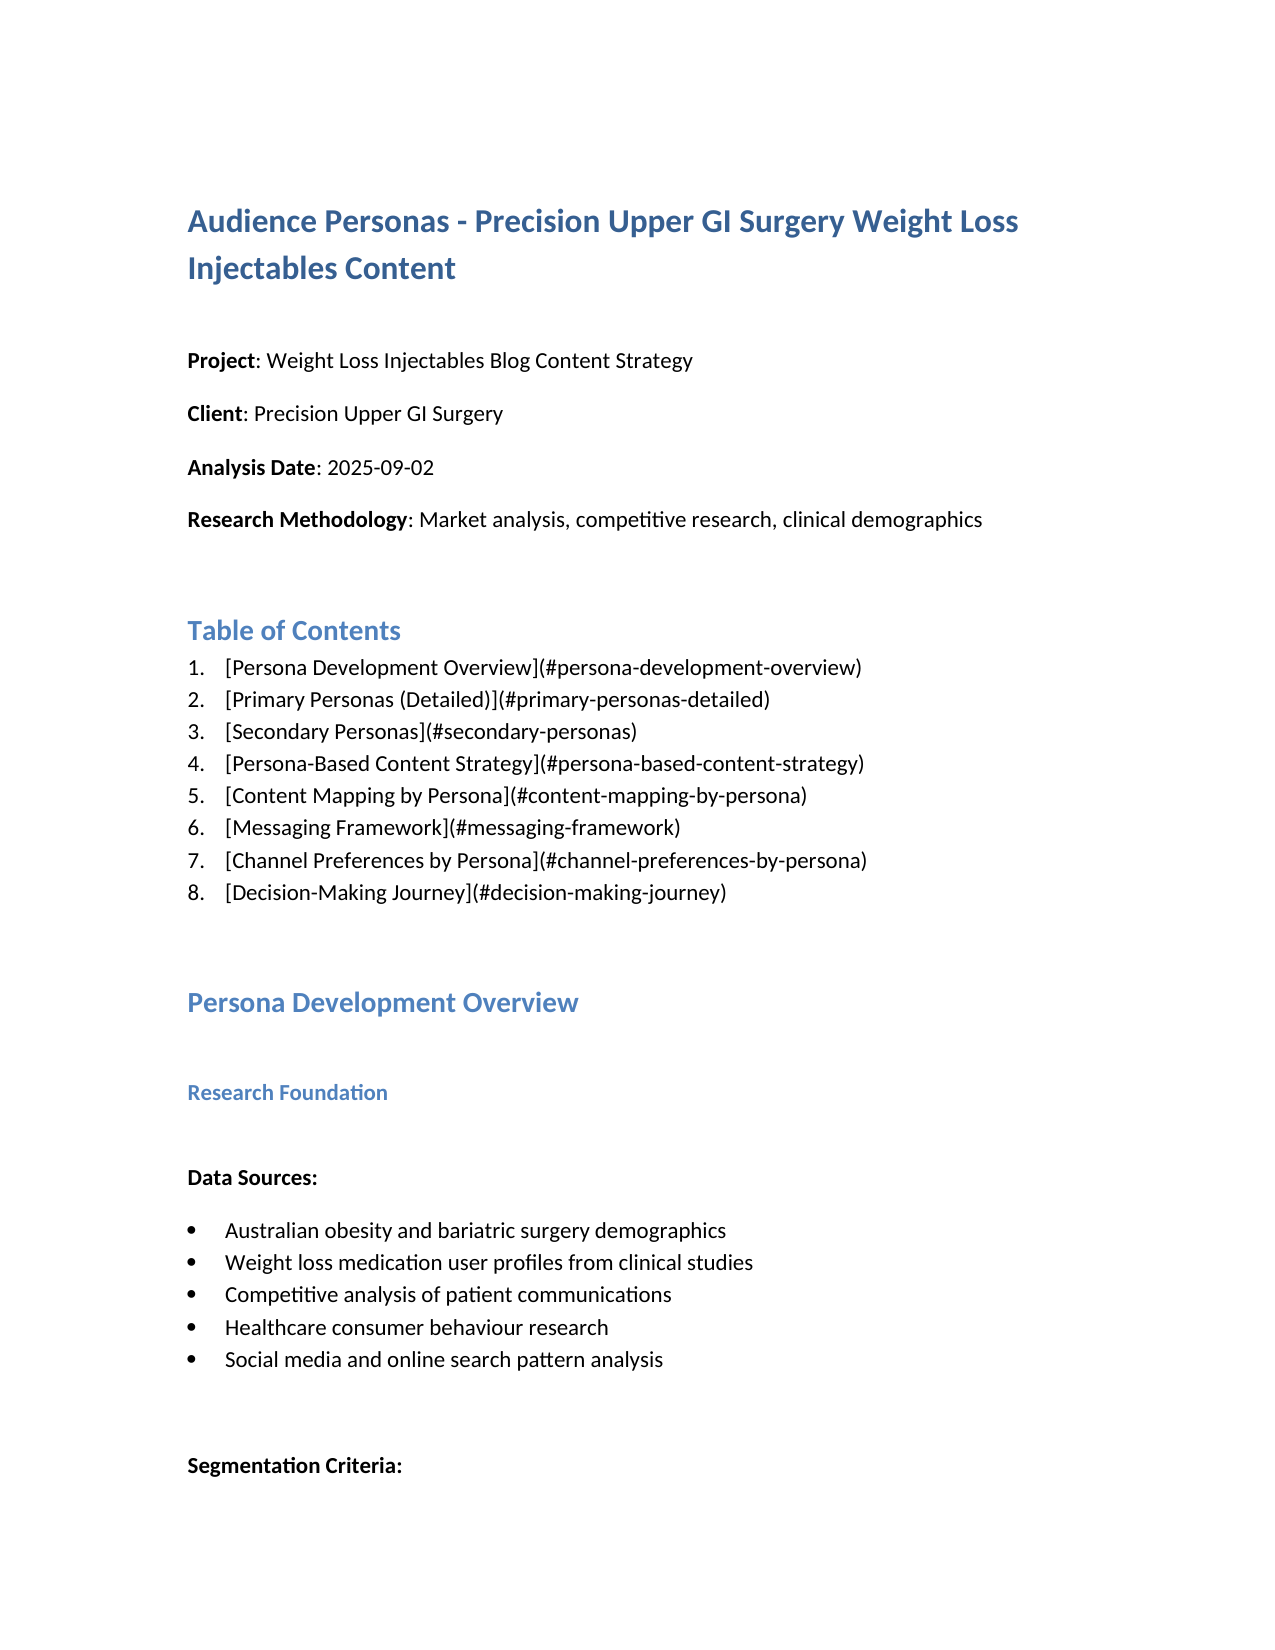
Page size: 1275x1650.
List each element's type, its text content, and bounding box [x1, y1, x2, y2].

subtitle Table of Contents [187, 612, 1087, 647]
list Competitive analysis of patient communications [187, 1281, 1087, 1308]
subtitle Persona Development Overview [187, 984, 1087, 1019]
list Australian obesity and bariatric surgery demographics [187, 1216, 1087, 1244]
list [Channel Preferences by Persona](#channel-preferences-by-persona) [187, 846, 1087, 874]
text Project: Weight Loss Injectables Blog Content Strategy [187, 347, 1087, 374]
list [Messaging Framework](#messaging-framework) [187, 813, 1087, 842]
list [Decision-Making Journey](#decision-making-journey) [187, 878, 1087, 906]
text Client: Precision Upper GI Surgery [187, 399, 1087, 428]
list [Content Mapping by Persona](#content-mapping-by-persona) [187, 781, 1087, 809]
subtitle Audience Personas - Precision Upper GI Surgery Weight Loss Injectables Content [187, 200, 1087, 287]
list [Persona-Based Content Strategy](#persona-based-content-strategy) [187, 749, 1087, 777]
text Segmentation Criteria: [187, 1451, 1087, 1479]
subtitle Research Foundation [187, 1078, 1087, 1106]
list [Persona Development Overview](#persona-development-overview) [187, 653, 1087, 681]
list [Secondary Personas](#secondary-personas) [187, 717, 1087, 745]
list [Primary Personas (Detailed)](#primary-personas-detailed) [187, 685, 1087, 713]
list Social media and online search pattern analysis [187, 1345, 1087, 1373]
text Data Sources: [187, 1163, 1087, 1191]
text Research Methodology: Market analysis, competitive research, clinical demographics [187, 506, 1087, 534]
list Healthcare consumer behaviour research [187, 1313, 1087, 1341]
list Weight loss medication user profiles from clinical studies [187, 1248, 1087, 1276]
text Analysis Date: 2025-09-02 [187, 453, 1087, 481]
